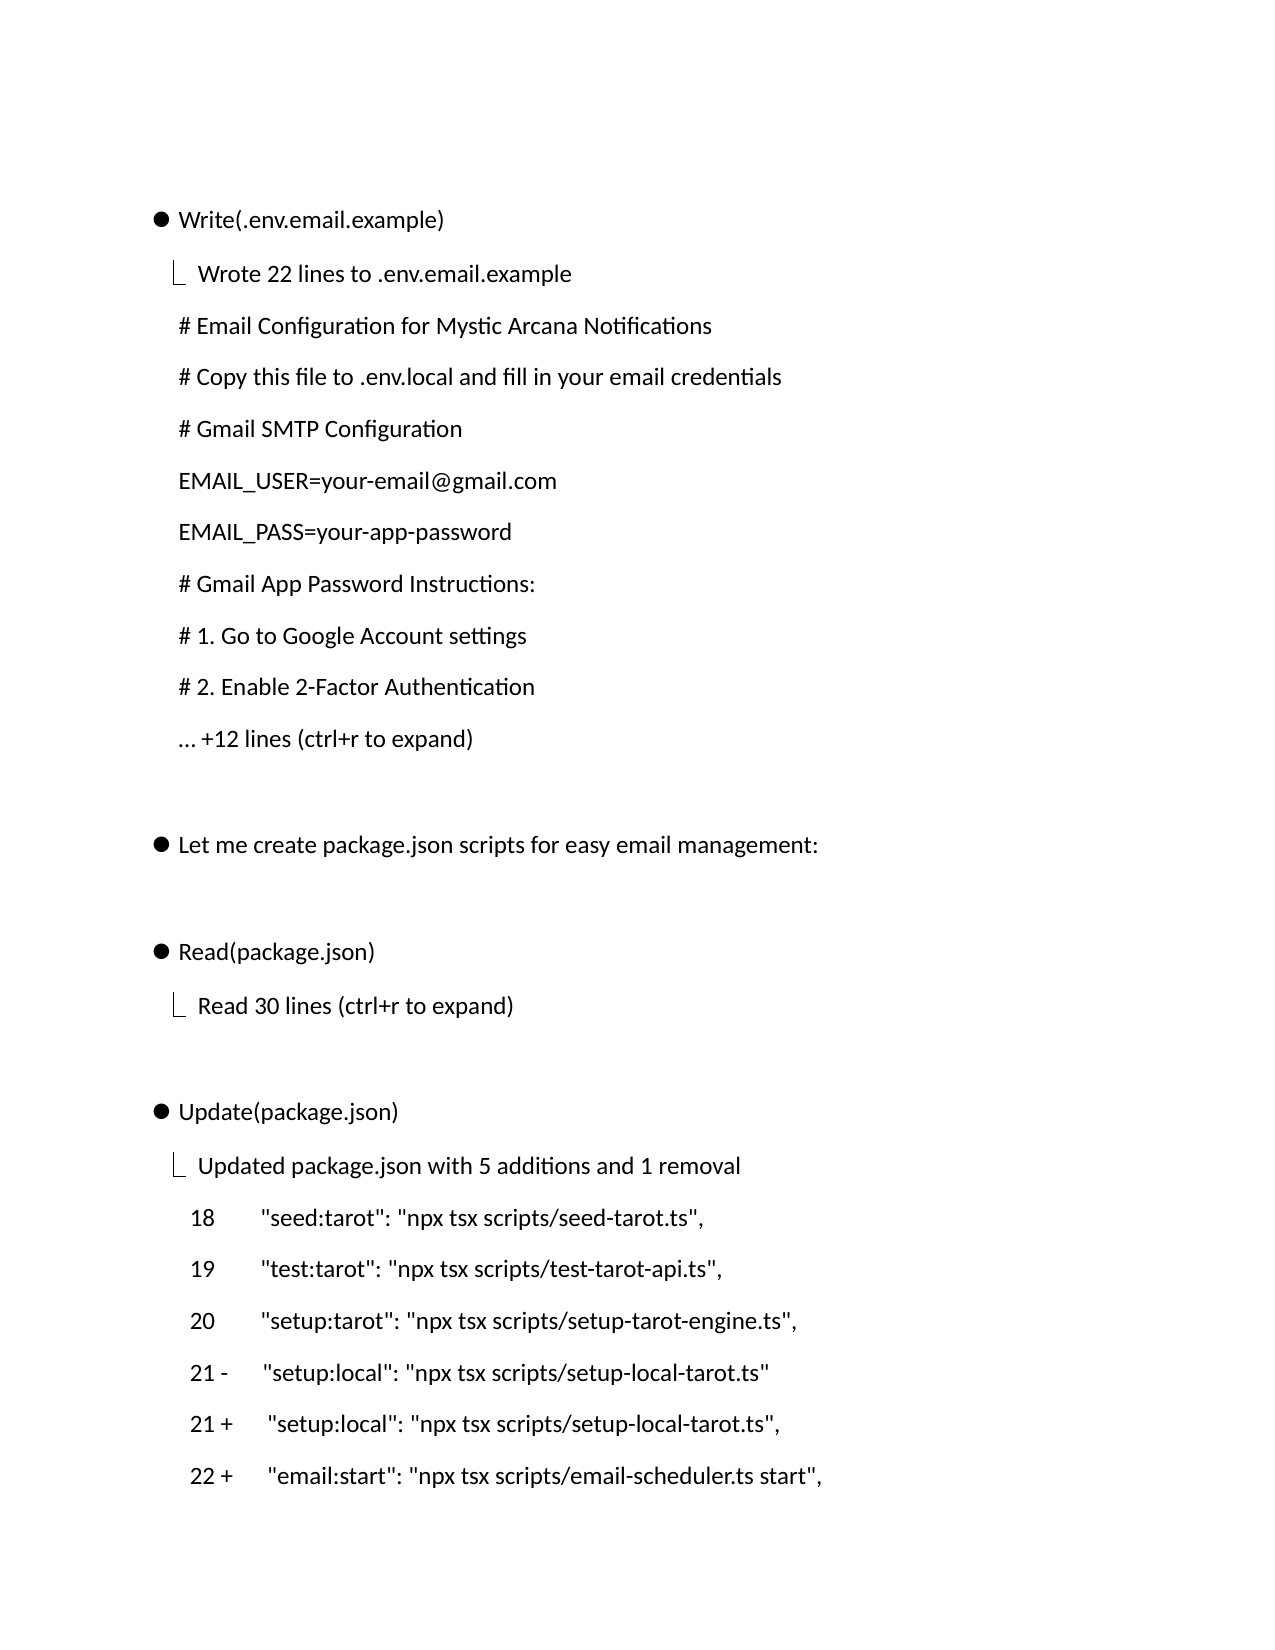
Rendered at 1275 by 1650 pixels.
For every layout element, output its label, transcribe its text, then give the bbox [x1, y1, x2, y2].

text EMAIL_USER=your-email@gmail.com [150, 465, 1125, 495]
text EMAIL_PASS=your-app-password [150, 516, 1125, 547]
text ⎿ Read 30 lines (ctrl+r to expand) [150, 990, 1125, 1021]
text # Gmail App Password Instructions: [150, 568, 1125, 599]
text # Email Configuration for Mystic Arcana Notifications [150, 310, 1125, 340]
text ⎿ Updated package.json with 5 additions and 1 removal [150, 1149, 1125, 1181]
text # 1. Go to Google Account settings [150, 620, 1125, 650]
text 22 + "email:start": "npx tsx scripts/email-scheduler.ts start", [150, 1460, 1125, 1491]
text ⏺ Update(package.json) [150, 1094, 1125, 1128]
text ⏺ Let me create package.json scripts for easy email management: [150, 826, 1125, 861]
text ⎿ Wrote 22 lines to .env.email.example [150, 257, 1125, 288]
text 19 "test:tarot": "npx tsx scripts/test-tarot-api.ts", [150, 1253, 1125, 1284]
text … +12 lines (ctrl+r to expand) [150, 723, 1125, 754]
text 21 + "setup:local": "npx tsx scripts/setup-local-tarot.ts", [150, 1408, 1125, 1439]
text 18 "seed:tarot": "npx tsx scripts/seed-tarot.ts", [150, 1202, 1125, 1232]
text # Gmail SMTP Configuration [150, 413, 1125, 444]
text 21 - "setup:local": "npx tsx scripts/setup-local-tarot.ts" [150, 1357, 1125, 1387]
text # Copy this file to .env.local and fill in your email credentials [150, 361, 1125, 392]
text ⏺ Write(.env.email.example) [150, 202, 1125, 236]
text ⏺ Read(package.json) [150, 934, 1125, 968]
text 20 "setup:tarot": "npx tsx scripts/setup-tarot-engine.ts", [150, 1305, 1125, 1336]
text # 2. Enable 2-Factor Authentication [150, 671, 1125, 702]
